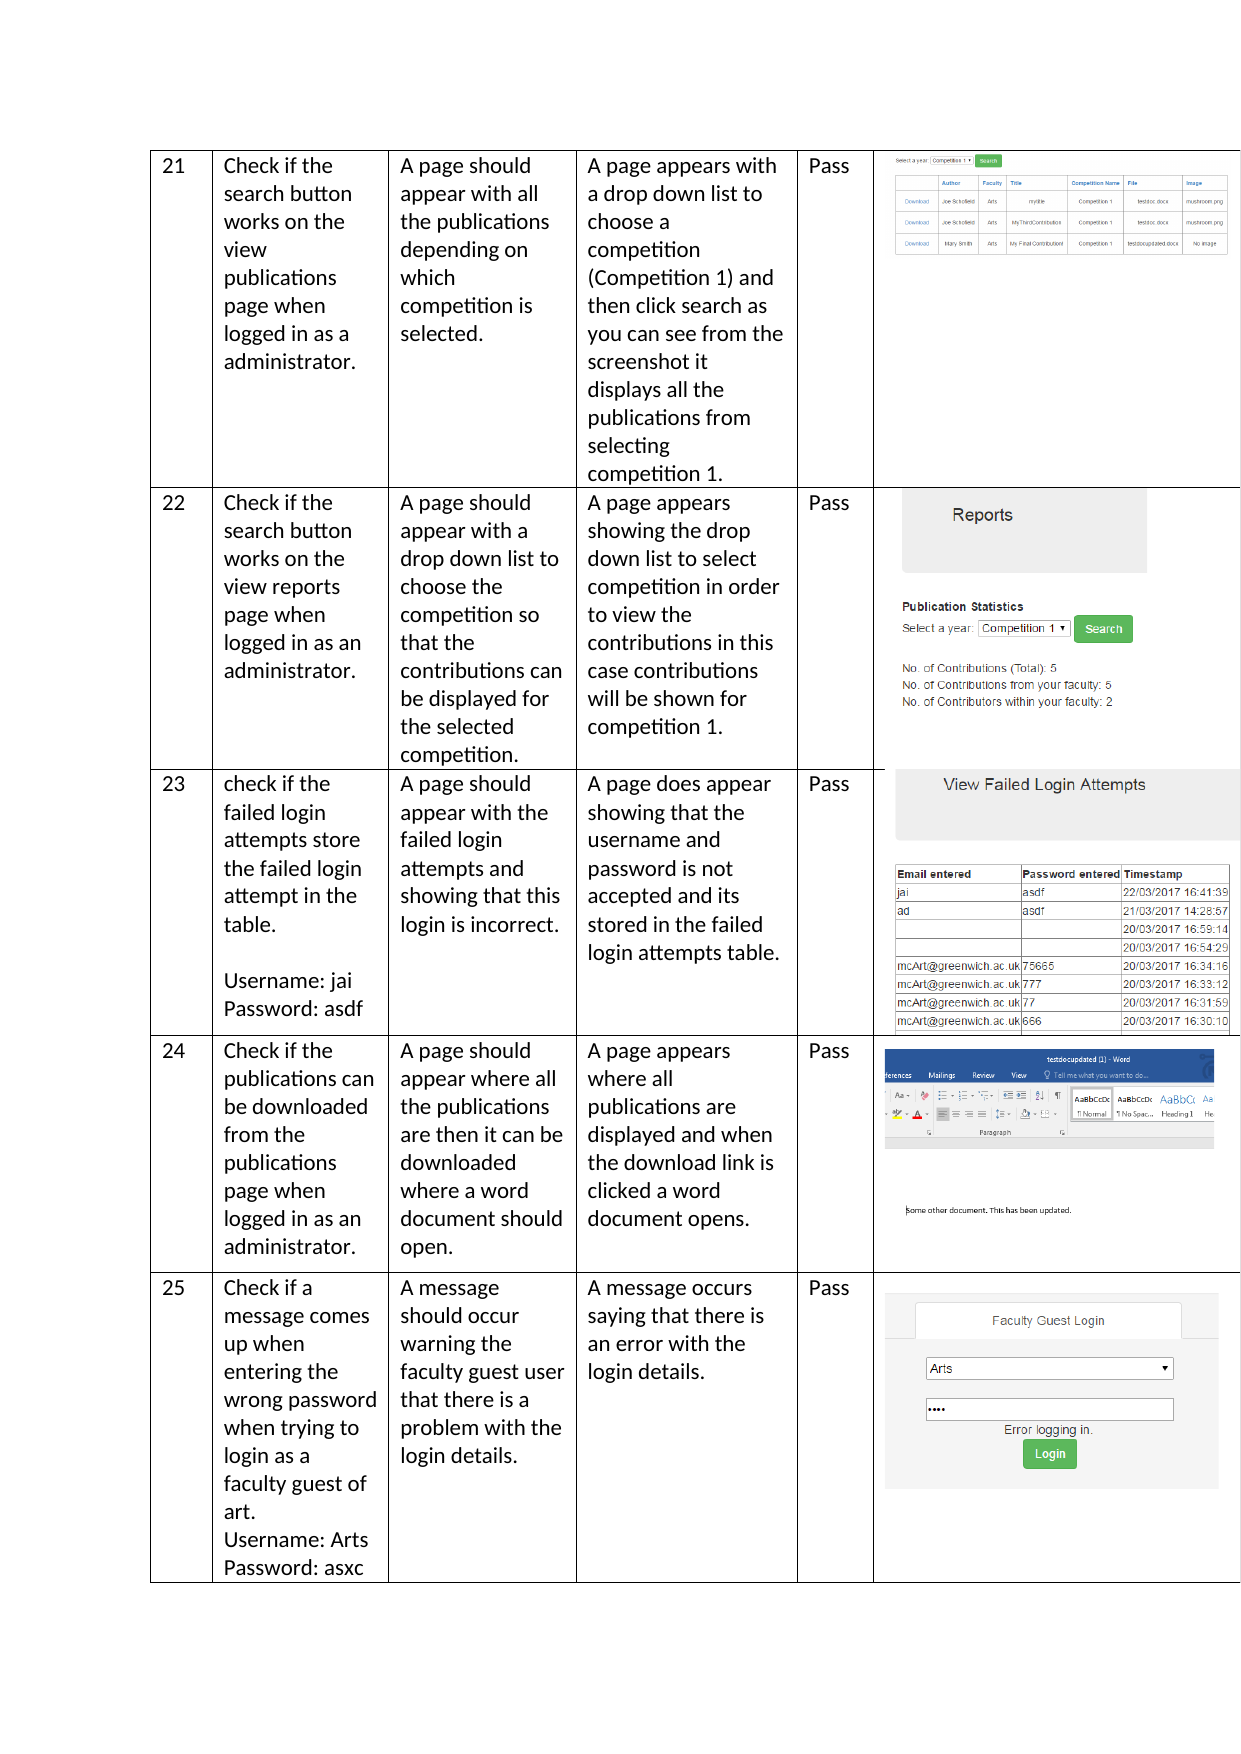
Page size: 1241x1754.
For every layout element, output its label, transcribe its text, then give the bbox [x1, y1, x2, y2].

table_cell A page should appear with all the publications depending on which competition is selected. [389, 151, 576, 487]
table_cell Pass [798, 1273, 873, 1582]
table_cell A page should appear with the failed login attempts and showing that this login is incorrect. [389, 770, 576, 1035]
table_cell 24 [151, 1036, 212, 1272]
table_cell Pass [798, 488, 873, 768]
table_cell 22 [151, 488, 212, 768]
table_cell Pass [798, 1036, 873, 1272]
table_cell [874, 488, 1240, 768]
table_cell Check if the search button works on the view reports page when logged in as an administrator. [213, 488, 388, 768]
table_cell Pass [798, 151, 873, 487]
picture [884, 488, 1148, 738]
table_cell 21 [151, 151, 212, 487]
picture [884, 151, 1232, 259]
table_cell [874, 1273, 1240, 1582]
table_cell A page should appear with a drop down list to choose the competition so that the contributions can be displayed for the selected competition. [389, 488, 576, 768]
table_cell A page does appear showing that the username and password is not accepted and its stored in the failed login attempts table. [577, 770, 797, 1035]
table_cell A page appears where all publications are displayed and when the download link is clicked a word document opens. [577, 1036, 797, 1272]
table_cell 23 [151, 770, 212, 1035]
table_cell 25 [151, 1273, 212, 1582]
table_cell Pass [798, 770, 873, 1035]
table_cell A message occurs saying that there is an error with the login details. [577, 1273, 797, 1582]
table_cell A page appears showing the drop down list to select competition in order to view the contributions in this case contributions will be shown for competition 1. [577, 488, 797, 768]
table_cell [874, 151, 1240, 487]
picture [884, 1273, 1219, 1489]
table_cell check if the failed login attempts store the failed login attempt in the table. Username: jai Password: asdf [213, 770, 388, 1035]
table_cell [874, 770, 884, 1035]
table_cell A message should occur warning the faculty guest user that there is a problem with the login details. [389, 1273, 576, 1582]
table_cell [874, 1036, 1240, 1272]
table_cell A page appears with a drop down list to choose a competition (Competition 1) and then click search as you can see from the screenshot it displays all the publications from selecting competition 1. [577, 151, 797, 487]
table_cell Check if the publications can be downloaded from the publications page when logged in as an administrator. [213, 1036, 388, 1272]
picture [884, 1049, 1215, 1254]
table_cell Check if a message comes up when entering the wrong password when trying to login as a faculty guest of art. Username: Arts Password: asxc [213, 1273, 388, 1582]
table_cell A page should appear where all the publications are then it can be downloaded where a word document should open. [389, 1036, 576, 1272]
table_cell Check if the search button works on the view publications page when logged in as a administrator. [213, 151, 388, 487]
picture [884, 769, 1241, 1035]
